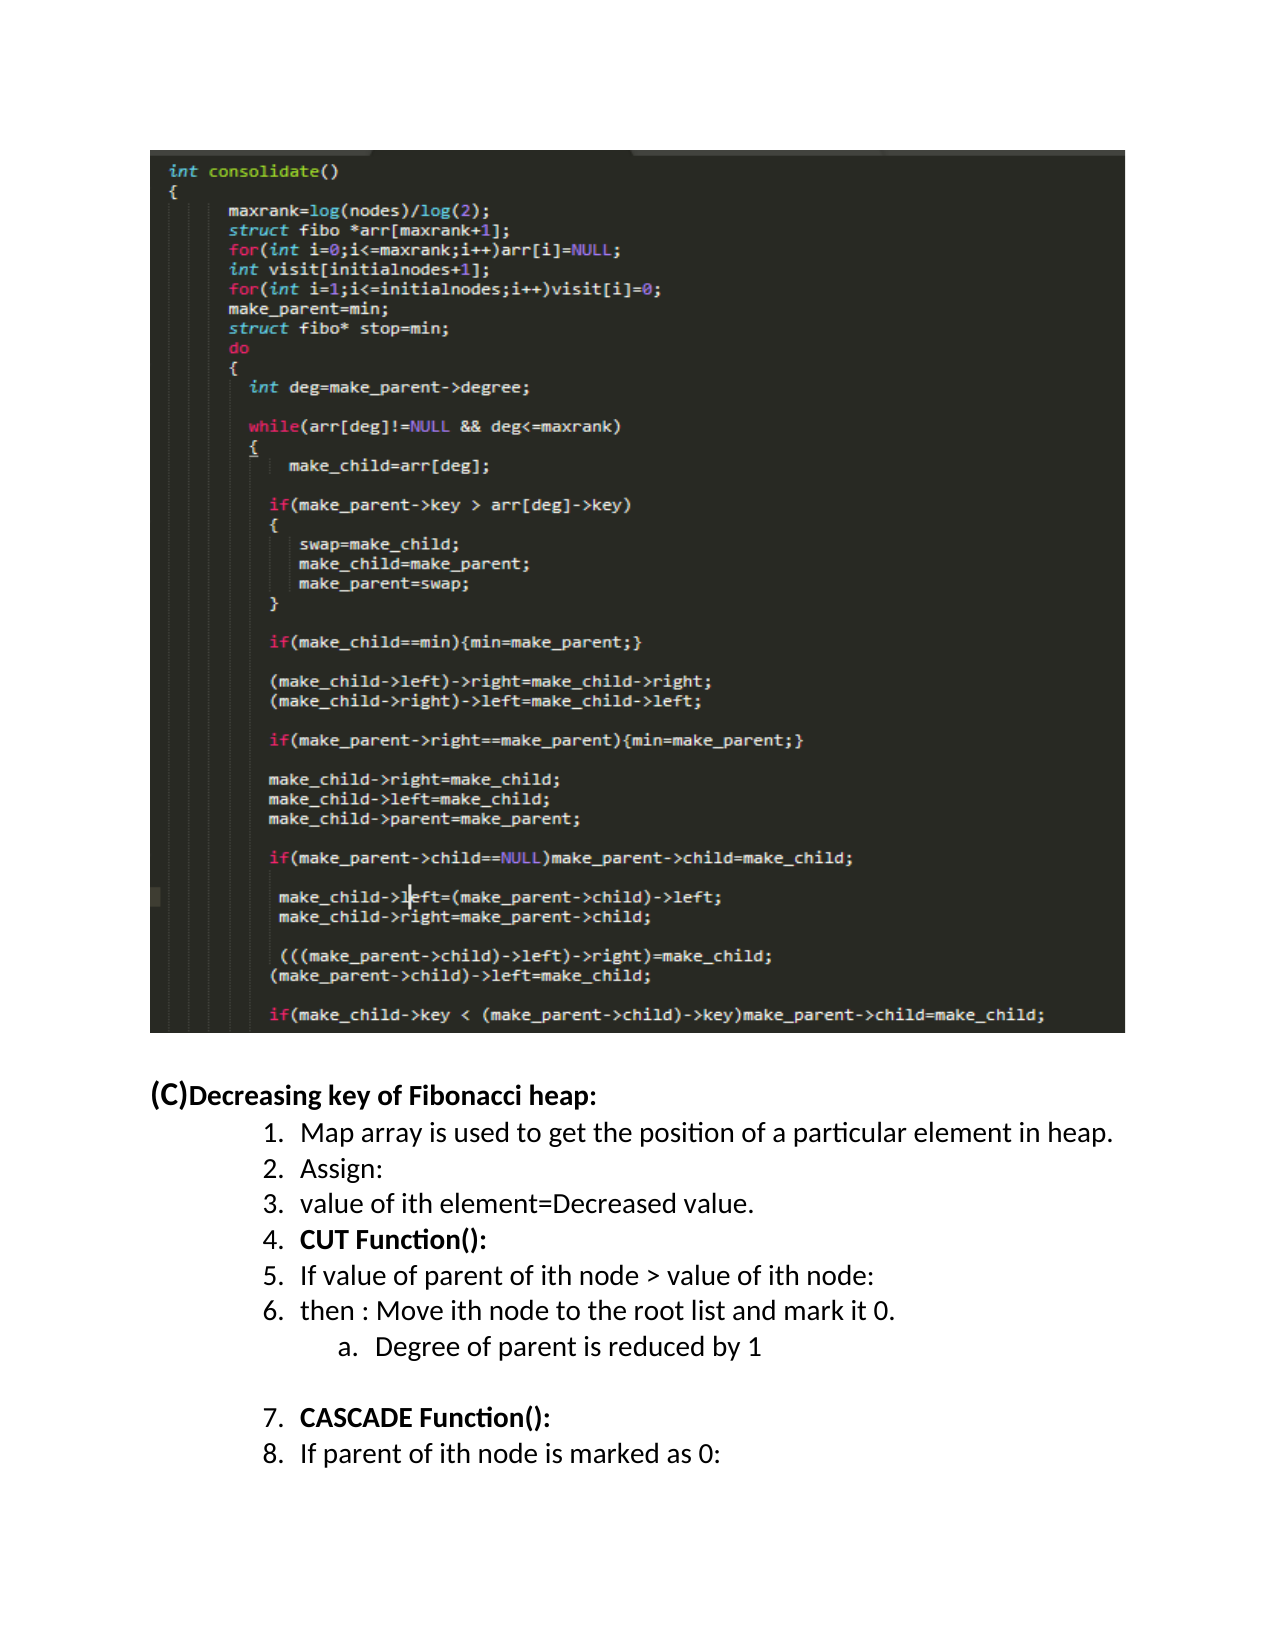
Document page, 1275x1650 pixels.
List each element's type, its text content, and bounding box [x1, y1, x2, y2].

list Assign: [262, 1150, 1125, 1185]
list If parent of ith node is marked as 0: [262, 1435, 1125, 1470]
list then : Move ith node to the root list and mark it 0. [262, 1292, 1125, 1328]
list Degree of parent is reduced by 1 [337, 1328, 1125, 1363]
list Map array is used to get the position of a particular element in heap. [262, 1114, 1125, 1150]
list CASCADE Function(): [262, 1399, 1125, 1435]
list CUT Function(): [262, 1221, 1125, 1257]
picture [150, 150, 1125, 1033]
list If value of parent of ith node > value of ith node: [262, 1257, 1125, 1292]
list value of ith element=Decreased value. [262, 1185, 1125, 1221]
text (C)Decreasing key of Fibonacci heap: [150, 1073, 1125, 1114]
